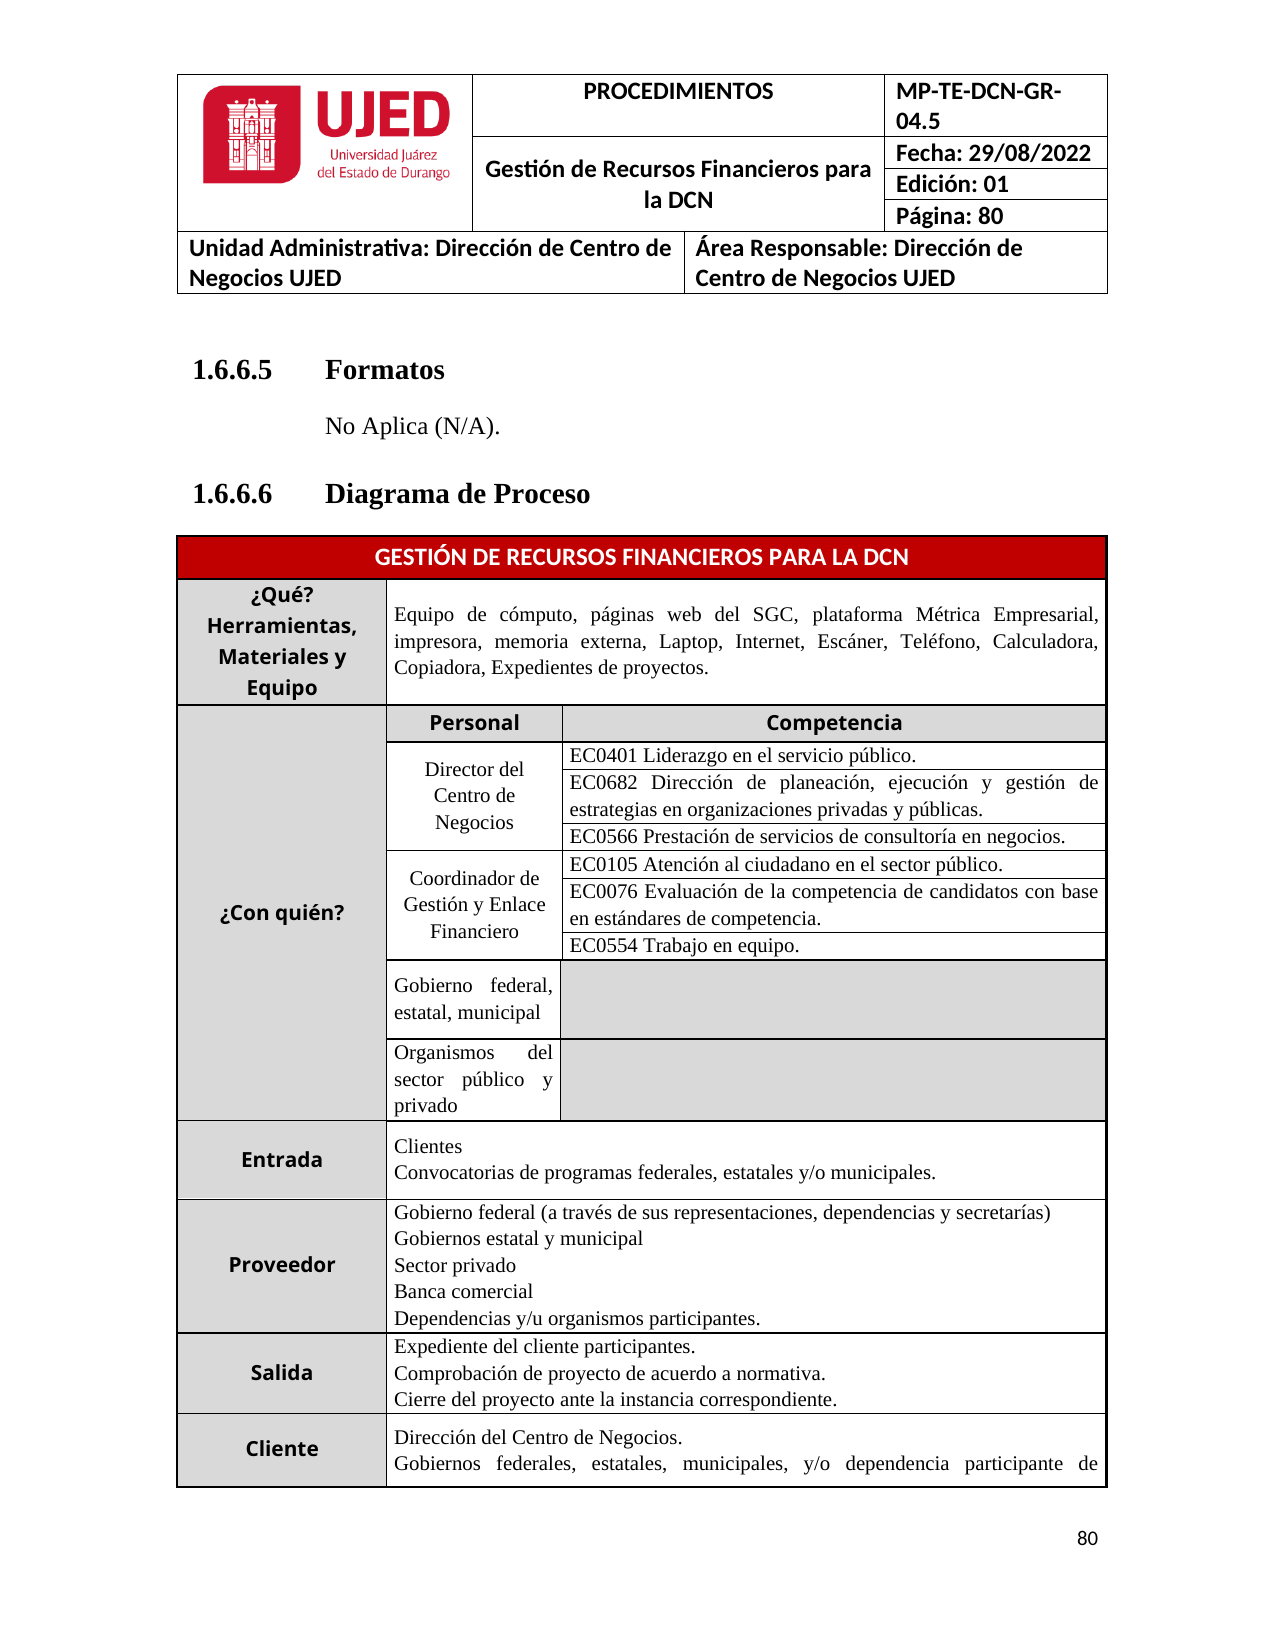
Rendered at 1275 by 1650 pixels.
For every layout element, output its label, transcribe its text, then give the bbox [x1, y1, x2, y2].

picture [188, 75, 457, 193]
table_cell Clientes Convocatorias de programas federales, estatales y/o municipales. [387, 1122, 1105, 1198]
table_cell EC0401 Liderazgo en el servicio público. [563, 743, 1105, 769]
table_cell ¿Qué? Herramientas, Materiales y Equipo [178, 580, 386, 704]
table_cell Coordinador de Gestión y Enlace Financiero [387, 851, 562, 959]
subtitle Formatos [192, 352, 1098, 386]
table_cell EC0682 Dirección de planeación, ejecución y gestión de estrategias en organizaciones privadas y públicas. [563, 770, 1105, 823]
table_cell ¿Con quién? [178, 706, 386, 1120]
table_cell [561, 1040, 1105, 1120]
table_cell Entrada [178, 1121, 386, 1198]
table_cell Equipo de cómputo, páginas web del SGC, plataforma Métrica Empresarial, impresora, memoria externa, Laptop, Internet, Escáner, Teléfono, Calculadora, Copiadora, Expedientes de proyectos. [387, 580, 1105, 704]
table_cell Expediente del cliente participantes. Comprobación de proyecto de acuerdo a normativa. Cierre del proyecto ante la instancia correspondiente. [387, 1334, 1105, 1413]
table_cell Competencia [563, 706, 1105, 741]
table_cell Cliente [178, 1414, 386, 1486]
table_cell Salida [178, 1334, 386, 1413]
table_cell EC0076 Evaluación de la competencia de candidatos con base en estándares de competencia. [563, 879, 1105, 932]
table_cell Organismos del sector público y privado [387, 1040, 560, 1120]
table_cell Proveedor [178, 1200, 386, 1332]
table_cell EC0566 Prestación de servicios de consultoría en negocios. [563, 824, 1105, 850]
table_cell EC0554 Trabajo en equipo. [563, 933, 1105, 959]
table_cell Gobierno federal, estatal, municipal [387, 961, 560, 1038]
subtitle Diagrama de Proceso [192, 476, 1098, 509]
table_cell Personal [387, 706, 562, 741]
table_cell [561, 961, 1105, 1038]
table_header GESTIÓN DE RECURSOS FINANCIEROS PARA LA DCN [178, 537, 1105, 578]
text No Aplica (N/A). [251, 411, 1098, 440]
table_cell Gobierno federal (a través de sus representaciones, dependencias y secretarías) Gobiernos estatal y municipal Sector privado Banca comercial Dependencias y/u organismos participantes. [387, 1200, 1105, 1332]
table_cell EC0105 Atención al ciudadano en el sector público. [563, 851, 1105, 878]
table_cell Director del Centro de Negocios [387, 743, 562, 850]
